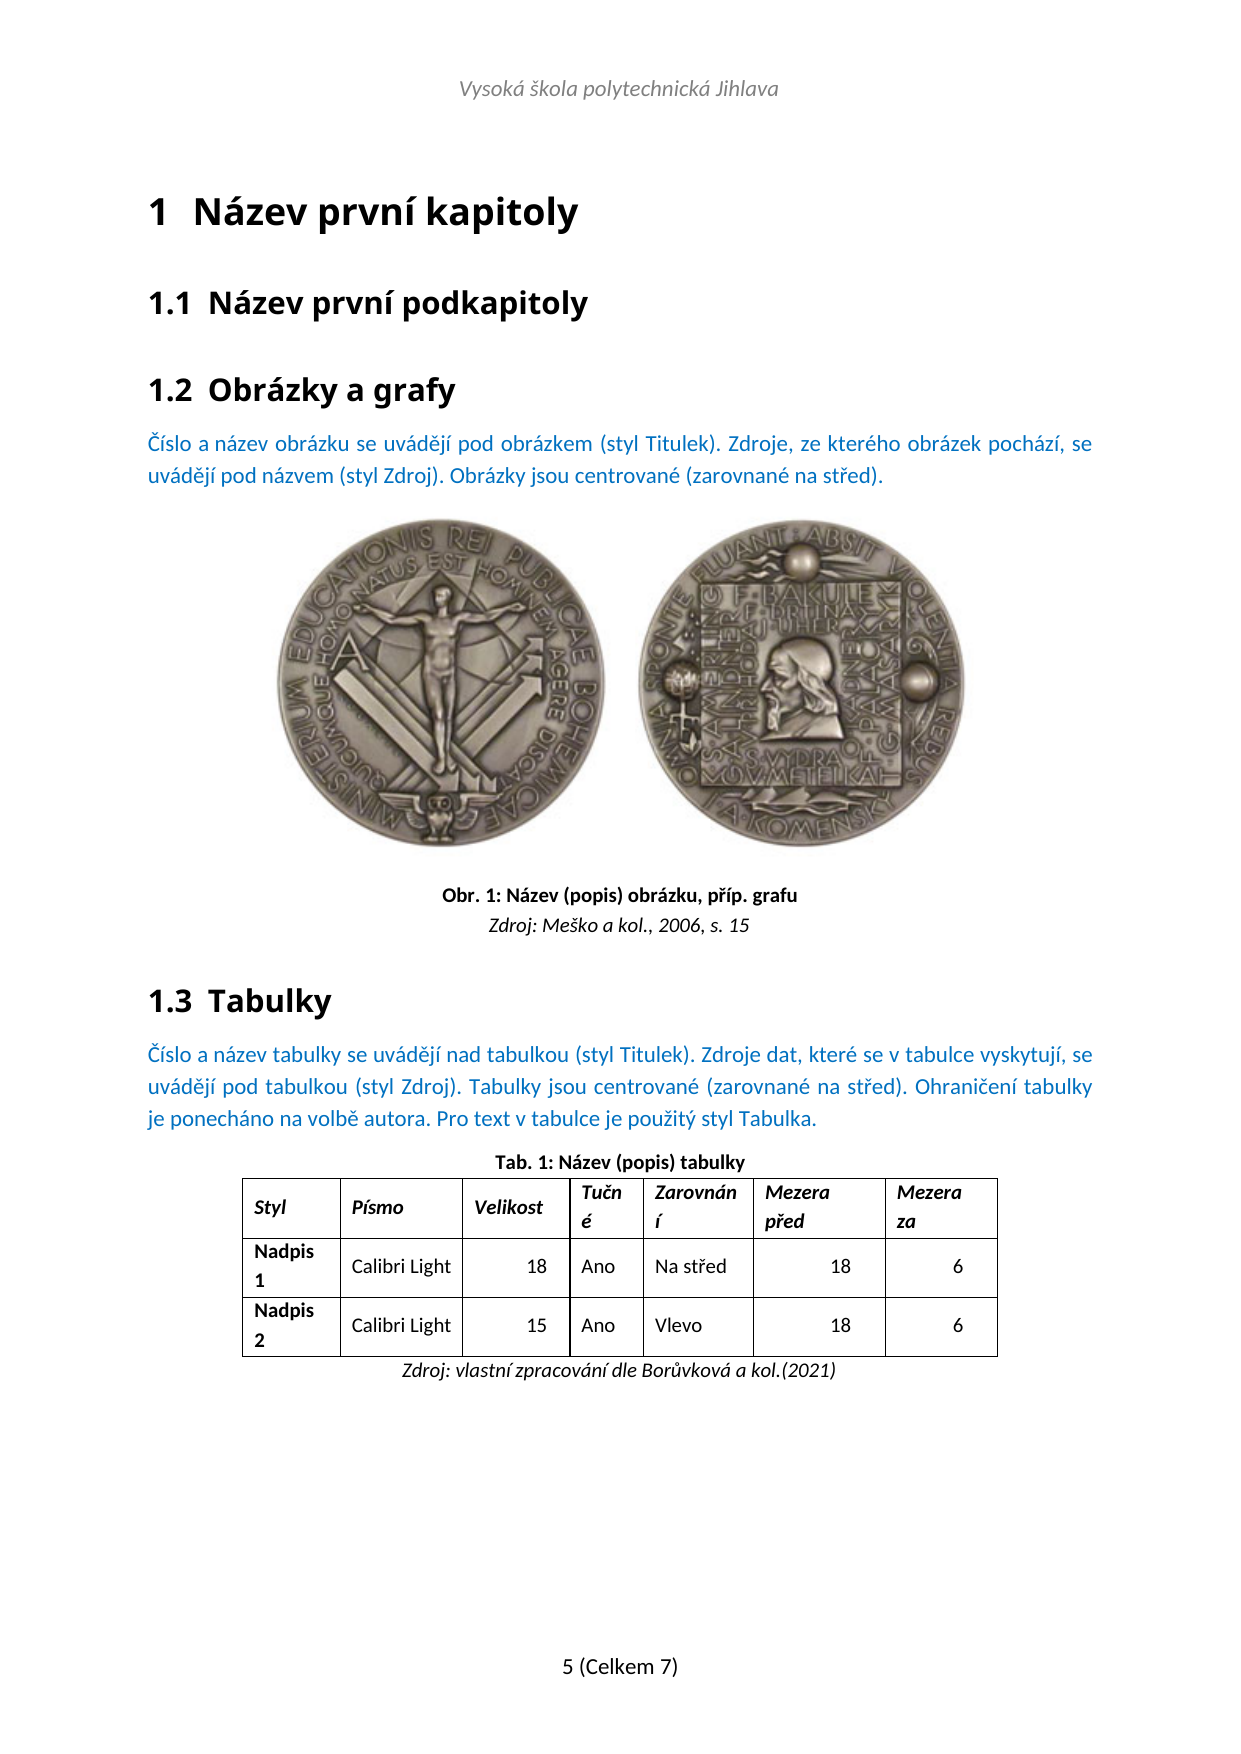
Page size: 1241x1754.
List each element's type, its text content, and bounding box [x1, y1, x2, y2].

subtitle Obrázky a grafy [148, 368, 1093, 410]
table_cell Na střed [644, 1239, 753, 1297]
text Zdroj: vlastní zpracování dle Borůvková a kol.(2021) [148, 1357, 1093, 1382]
table_cell Vlevo [644, 1298, 753, 1356]
table_cell 6 [886, 1239, 997, 1297]
text Obr. 1: Název (popis) obrázku, příp. grafu [148, 883, 1093, 908]
table_cell 18 [754, 1239, 885, 1297]
table_cell 18 [754, 1298, 885, 1356]
text Tab. 1: Název (popis) tabulky [148, 1149, 1093, 1174]
table_cell Calibri Light [341, 1239, 462, 1297]
table_cell 6 [886, 1298, 997, 1356]
table_cell Nadpis 1 [243, 1239, 340, 1297]
subtitle Tabulky [148, 978, 1093, 1021]
picture [260, 506, 980, 866]
table_cell Nadpis 2 [243, 1298, 340, 1356]
table_header Mezera před [754, 1179, 885, 1237]
table_header Styl [243, 1179, 340, 1237]
table_header Velikost [463, 1179, 569, 1237]
subtitle Název první kapitoly [148, 185, 1093, 236]
table_header Tučné [571, 1179, 643, 1237]
subtitle Název první podkapitoly [148, 281, 1093, 324]
table_header Mezera za [886, 1179, 997, 1237]
table_cell Ano [571, 1239, 643, 1297]
table_header Písmo [341, 1179, 462, 1237]
table_cell Calibri Light [341, 1298, 462, 1356]
table_cell Ano [571, 1298, 643, 1356]
table_cell 18 [463, 1239, 569, 1297]
table_cell 15 [463, 1298, 569, 1356]
text Zdroj: Meško a kol., 2006, s. 15 [148, 912, 1093, 937]
table_header Zarovnání [644, 1179, 753, 1237]
text Číslo a název tabulky se uvádějí nad tabulkou (styl Titulek). Zdroje dat, které se v tabulce vyskytují, se uvádějí pod tabulkou (styl Zdroj). Tabulky jsou centrované (zarovnané na střed). Ohraničení tabulky je ponecháno na volbě autora. Pro text v tabulce je použitý styl Tabulka. [148, 1040, 1093, 1132]
text Číslo a název obrázku se uvádějí pod obrázkem (styl Titulek). Zdroje, ze kterého obrázek pochází, se uvádějí pod názvem (styl Zdroj). Obrázky jsou centrované (zarovnané na střed). [148, 429, 1093, 489]
